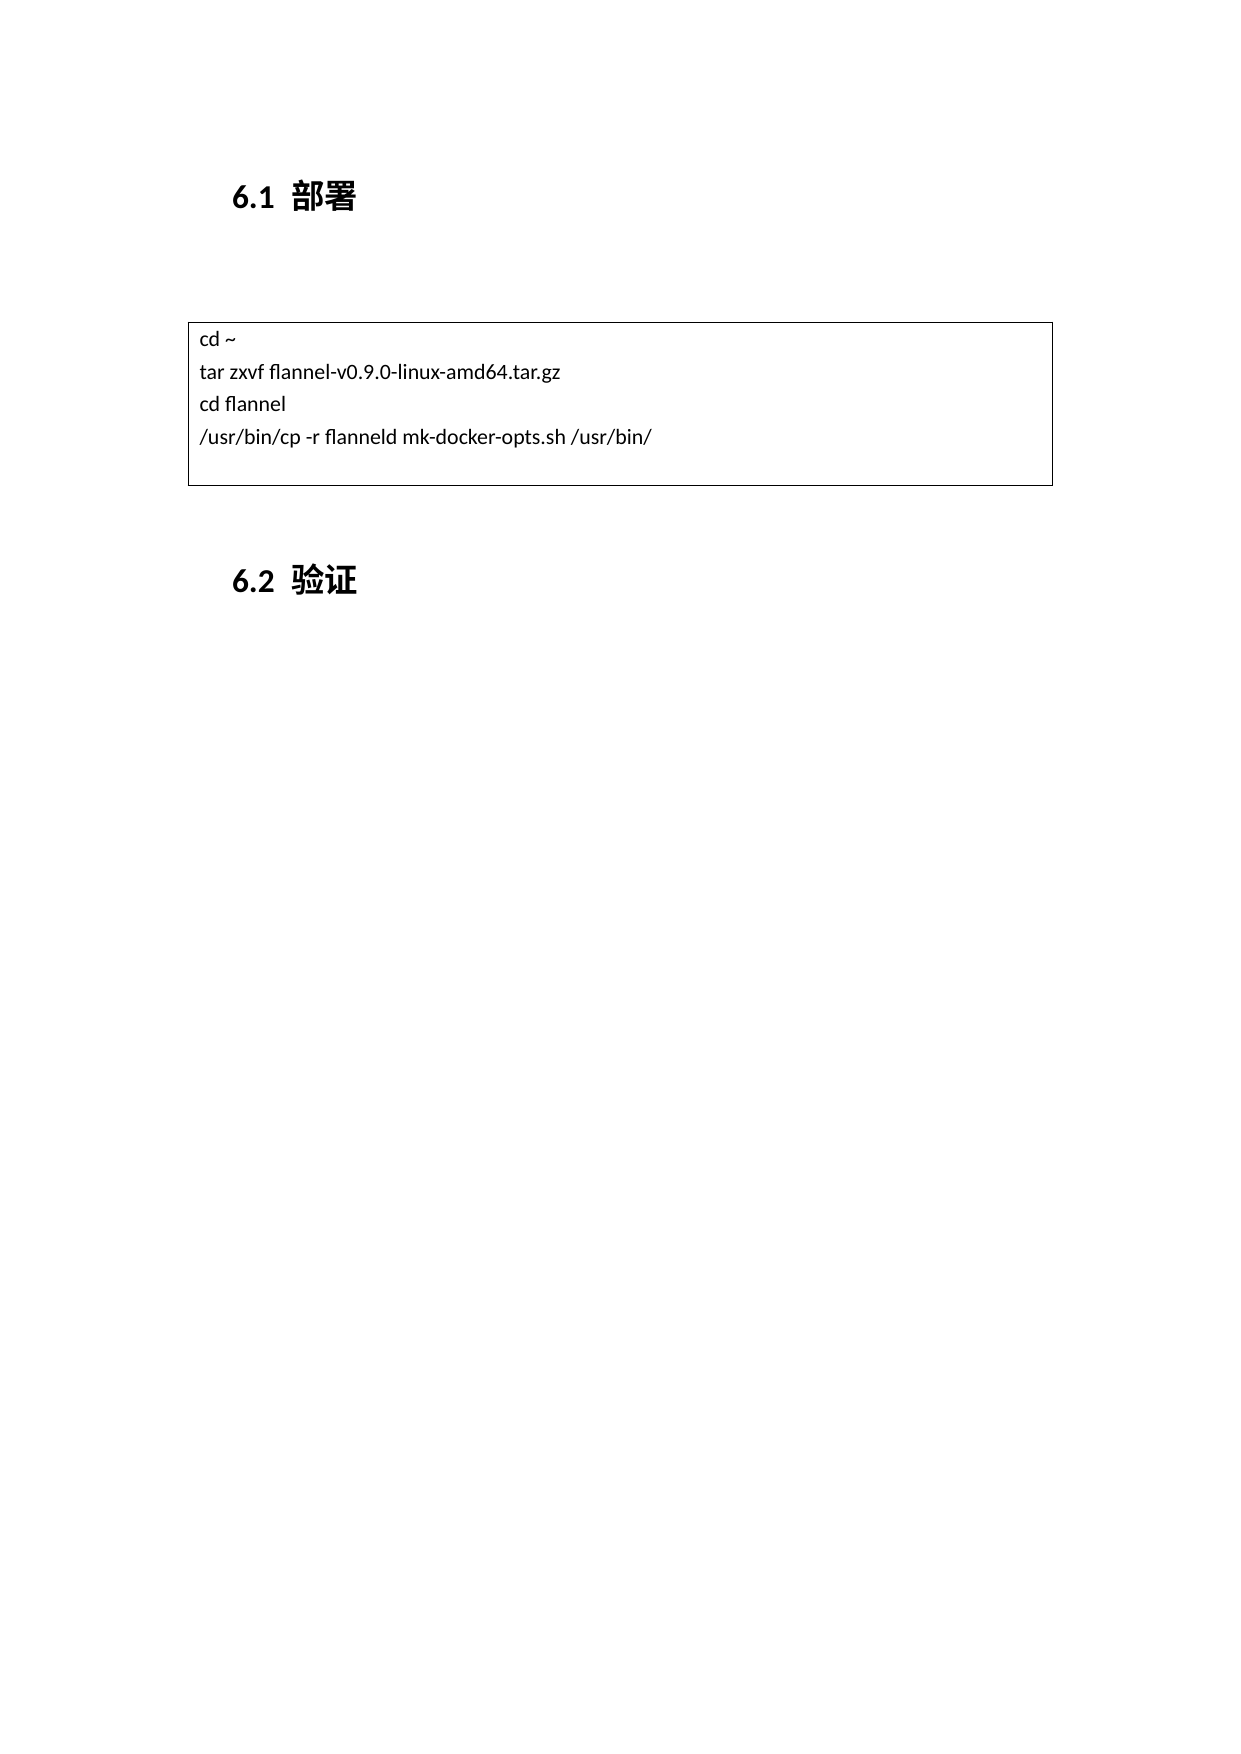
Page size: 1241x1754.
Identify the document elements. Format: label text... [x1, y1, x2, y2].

table_header cd ~ tar zxvf flannel-v0.9.0-linux-amd64.tar.gz cd flannel /usr/bin/cp -r flanneld mk-docker-opts.sh /usr/bin/ [189, 323, 1052, 485]
subtitle 验证 [232, 546, 1053, 611]
subtitle 部署 [232, 162, 1053, 227]
